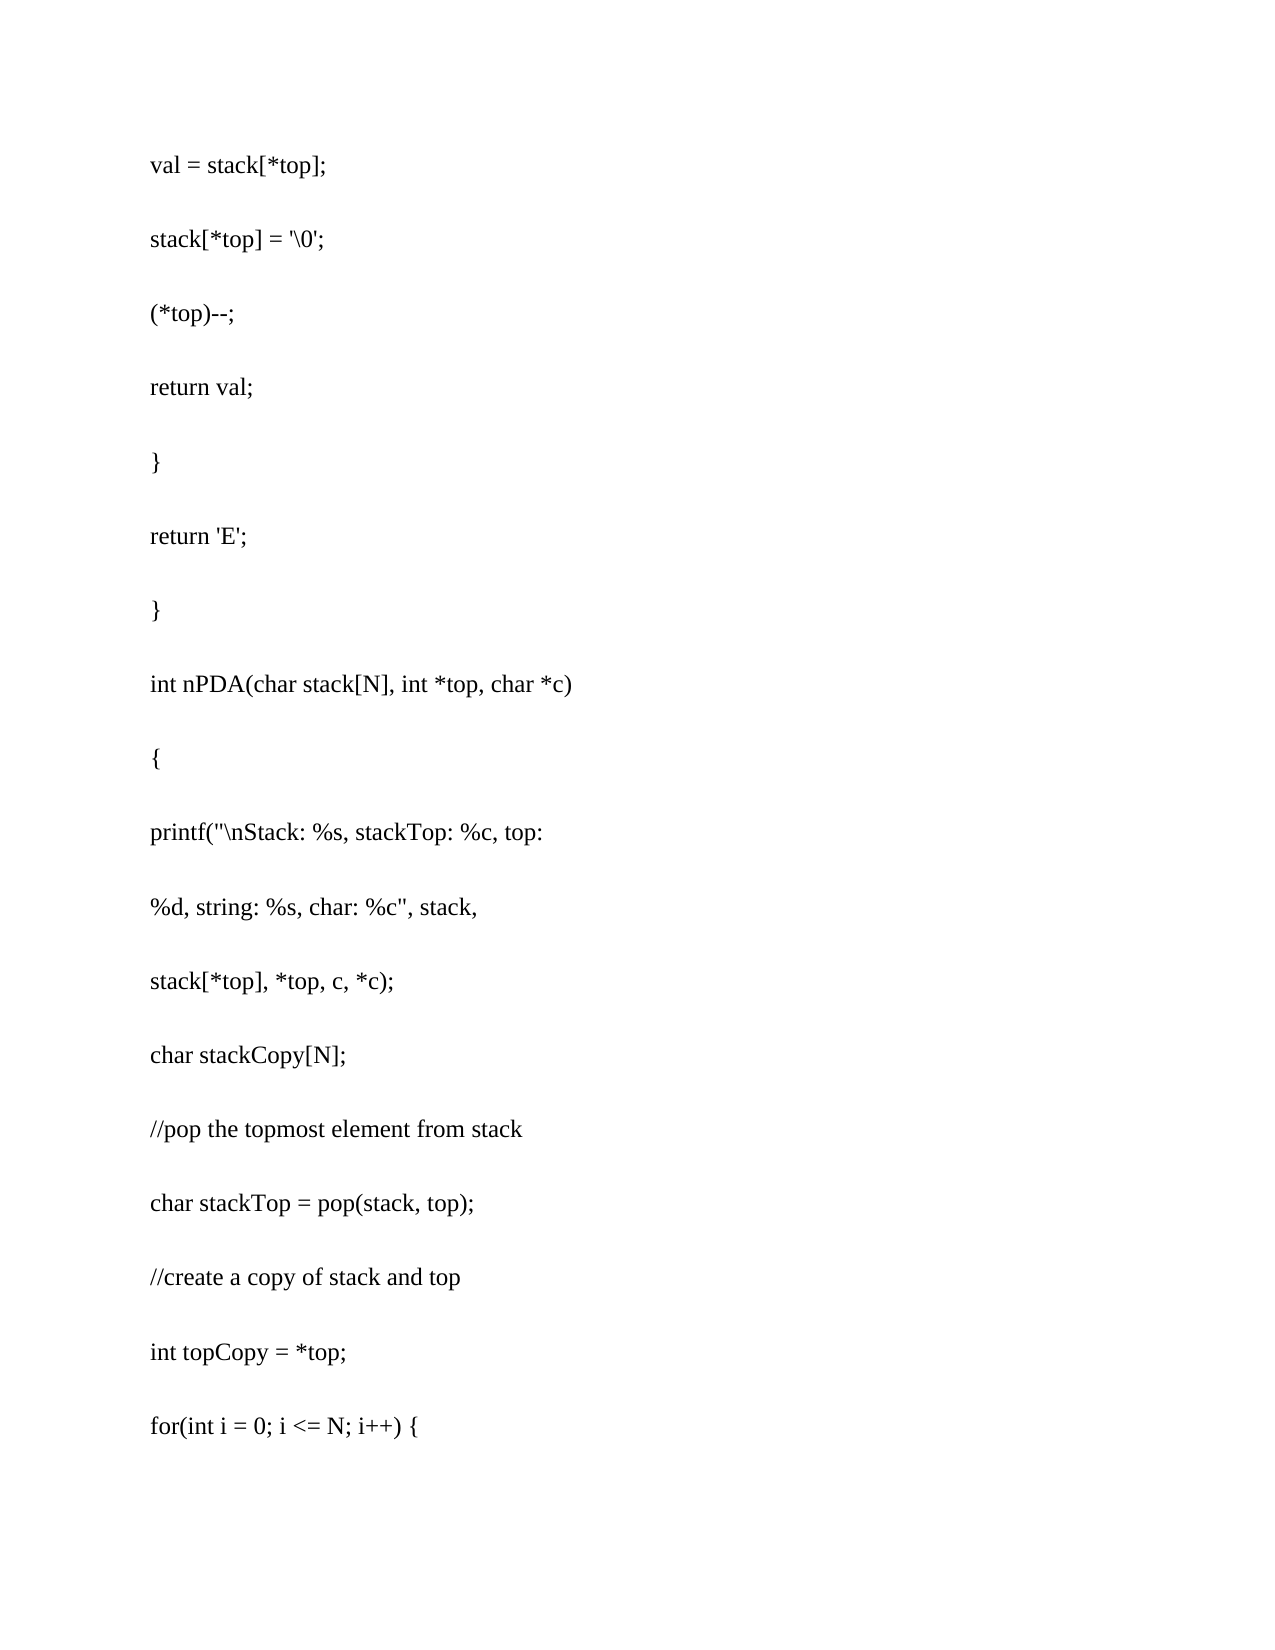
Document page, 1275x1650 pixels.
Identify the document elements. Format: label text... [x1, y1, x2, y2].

text char stackCopy[N]; [150, 1040, 1125, 1069]
text stack[*top] = '\0'; [150, 224, 1125, 253]
text int nPDA(char stack[N], int *top, char *c) [150, 669, 1125, 698]
text printf("\nStack: %s, stackTop: %c, top: [150, 817, 1125, 846]
text char stackTop = pop(stack, top); [150, 1188, 1125, 1217]
text //create a copy of stack and top [150, 1262, 1125, 1291]
text return val; [150, 372, 1125, 401]
text } [150, 595, 1125, 624]
text (*top)--; [150, 298, 1125, 327]
text { [150, 743, 1125, 772]
text for(int i = 0; i <= N; i++) { [150, 1411, 1125, 1439]
text return 'E'; [150, 521, 1125, 549]
text //pop the topmost element from stack [150, 1114, 1125, 1143]
text val = stack[*top]; [150, 150, 1125, 179]
text int topCopy = *top; [150, 1337, 1125, 1365]
text stack[*top], *top, c, *c); [150, 966, 1125, 994]
text %d, string: %s, char: %c", stack, [150, 892, 1125, 920]
text } [150, 447, 1125, 475]
